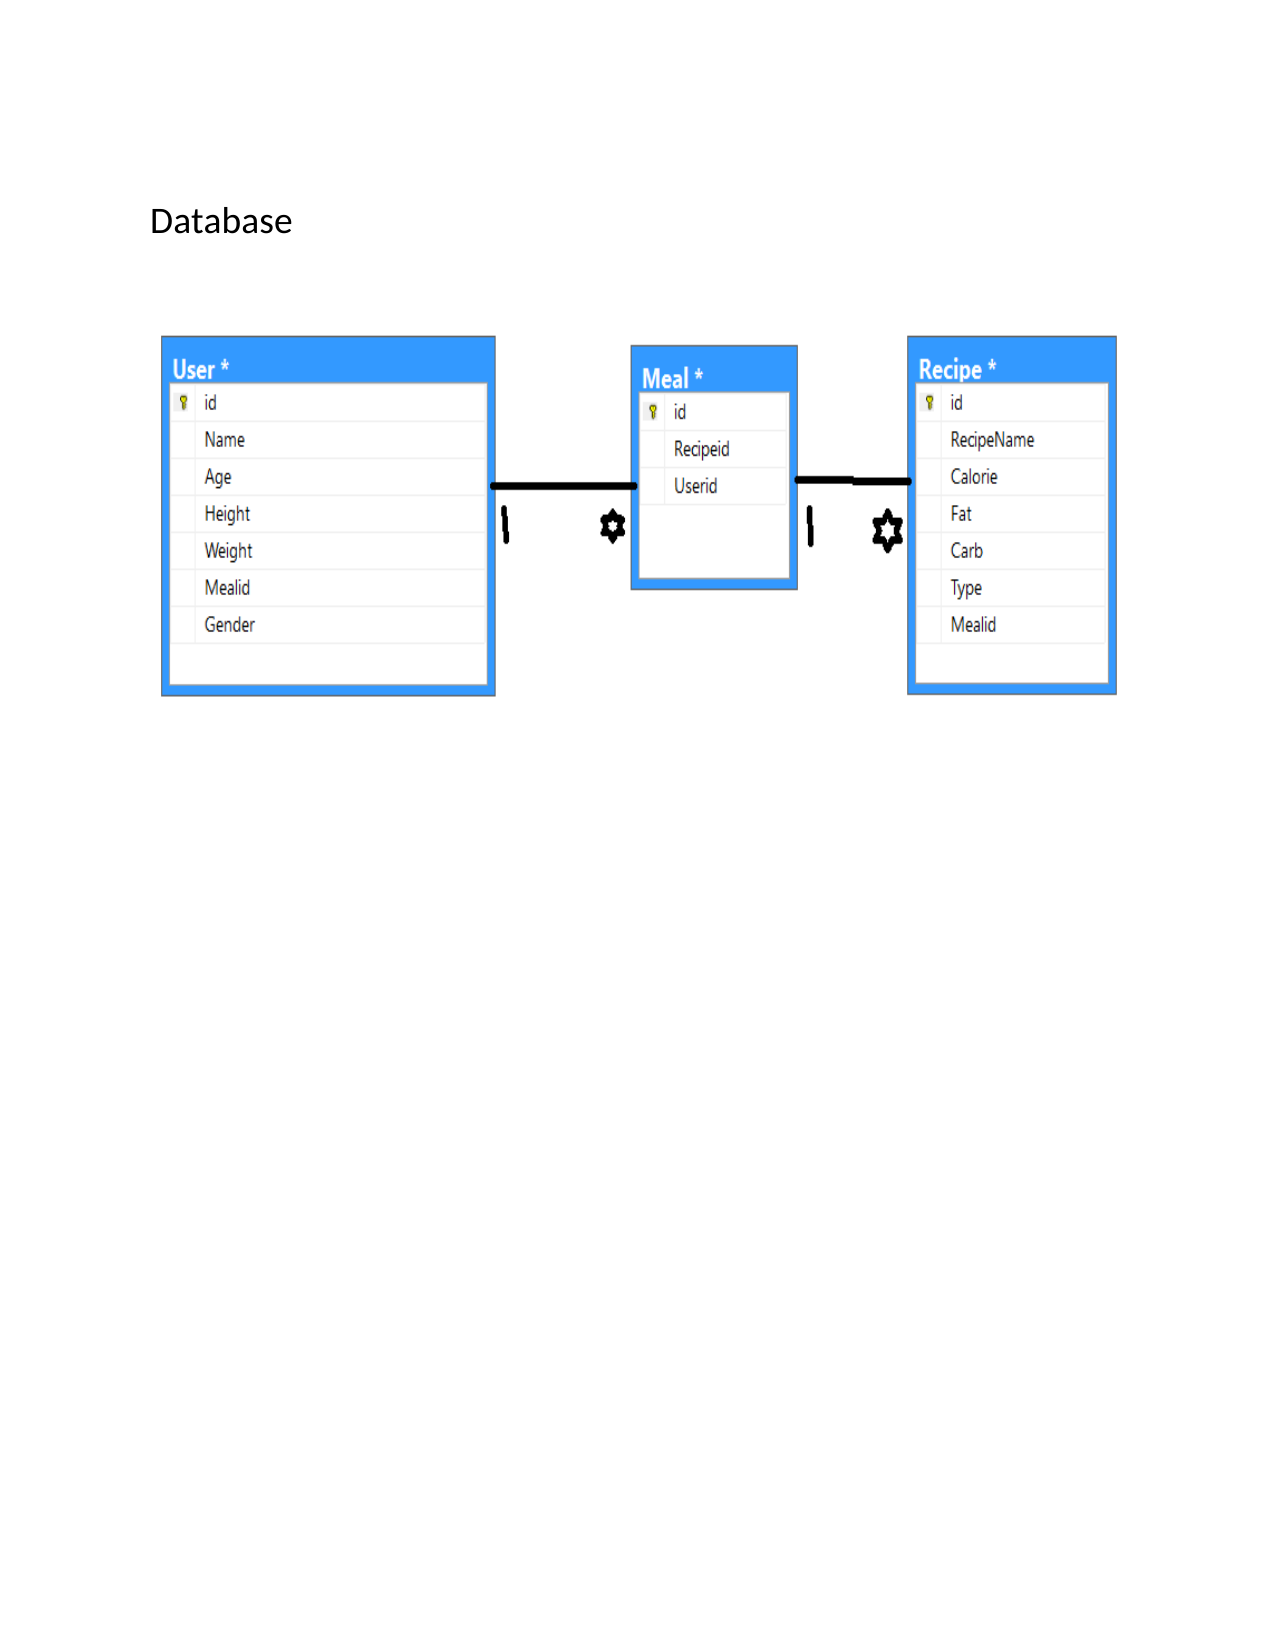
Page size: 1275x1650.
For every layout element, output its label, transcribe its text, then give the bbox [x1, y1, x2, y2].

picture [150, 263, 1176, 797]
text Database [150, 197, 1125, 243]
